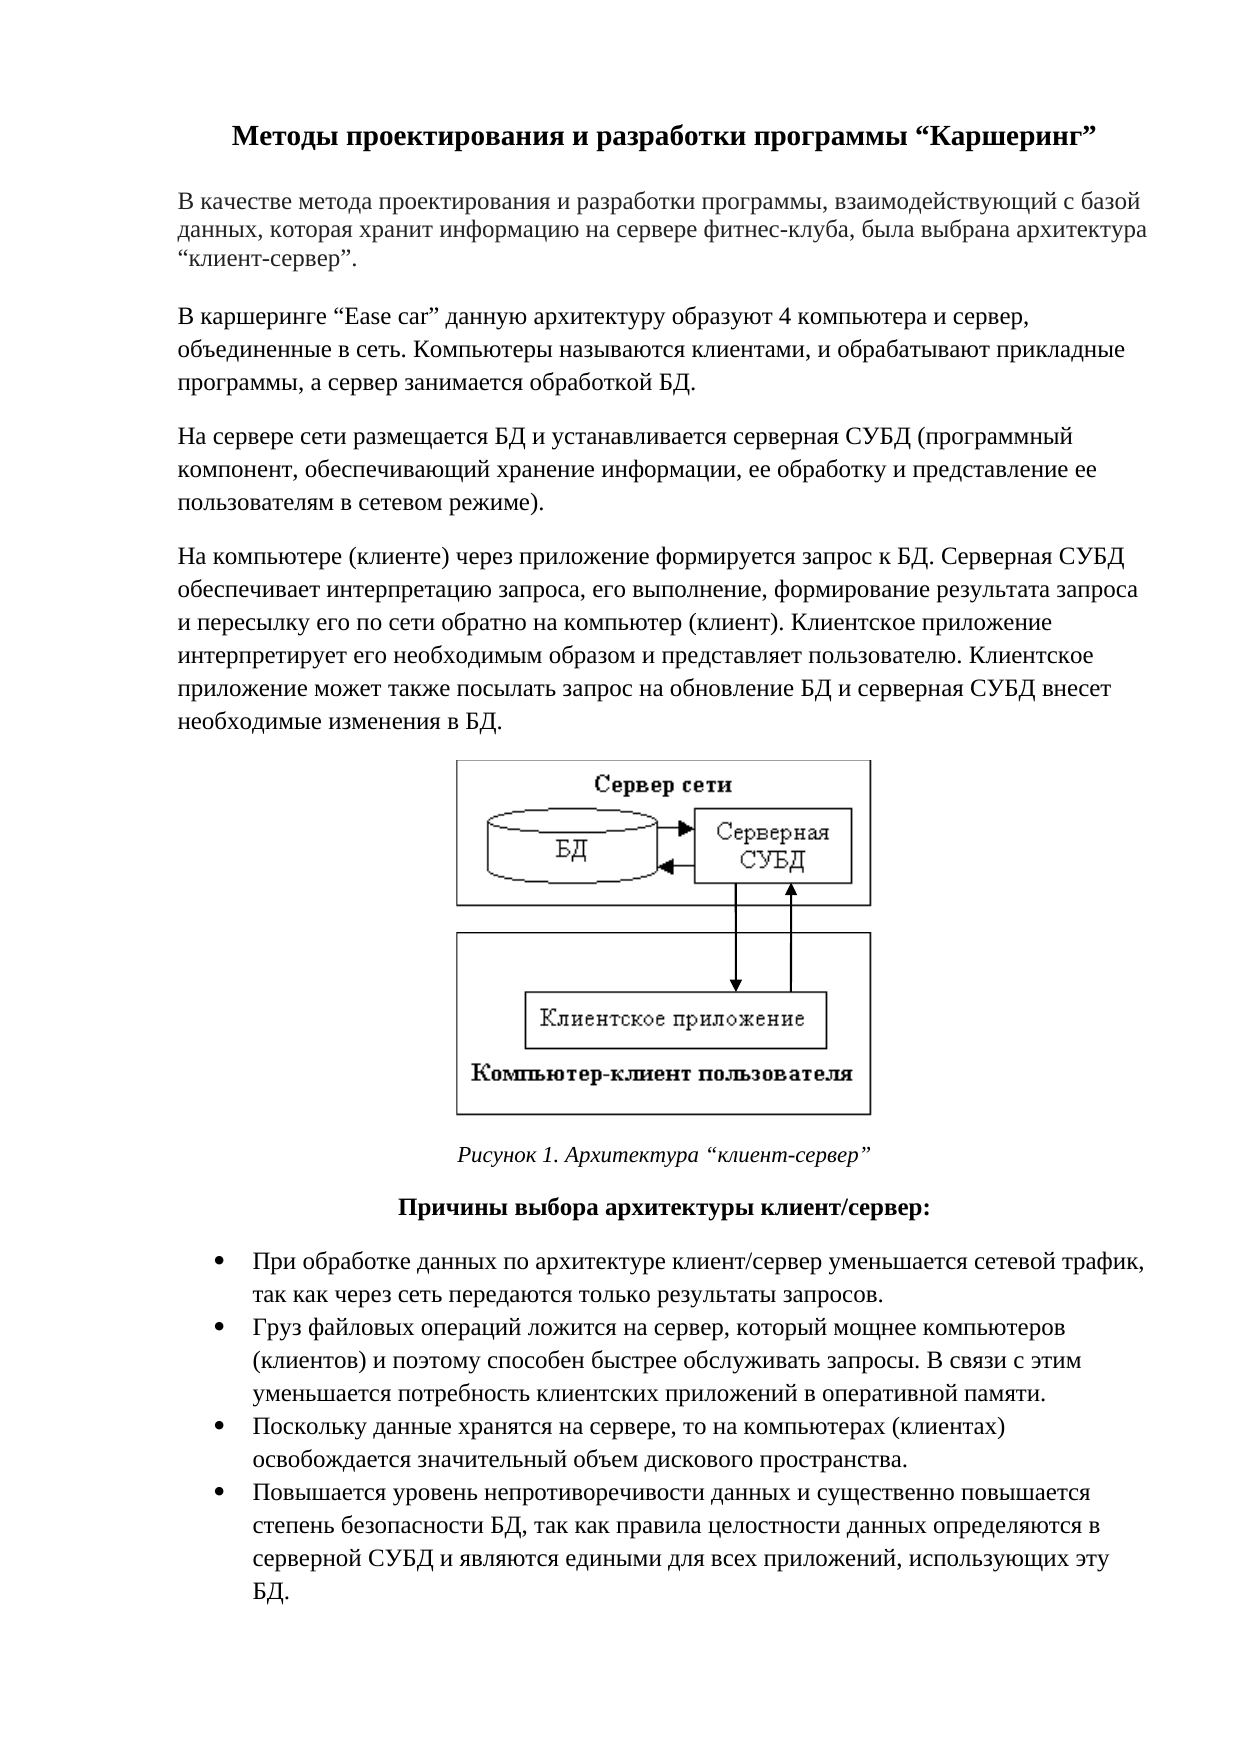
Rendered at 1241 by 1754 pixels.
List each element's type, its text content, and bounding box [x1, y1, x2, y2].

picture [456, 932, 873, 1117]
text В каршеринге “Ease car” данную архитектуру образуют 4 компьютера и сервер, объединенные в сеть. Компьютеры называются клиентами, и обрабатывают прикладные программы, а сервер занимается обработкой БД. [177, 301, 1152, 396]
text На компьютере (клиенте) через приложение формируется запрос к БД. Серверная СУБД обеспечивает интерпретацию запроса, его выполнение, формирование результата запроса и пересылку его по сети обратно на компьютер (клиент). Клиентское приложение интерпретирует его необходимым образом и представляет пользователю. Клиентское приложение может также посылать запрос на обновление БД и серверная СУБД внесет необходимые изменения в БД. [177, 541, 1152, 735]
list Поскольку данные хранятся на сервере, то на компьютерах (клиентах) освобождается значительный объем дискового пространства. [215, 1411, 1152, 1473]
list Груз файловых операций ложится на сервер, который мощнее компьютеров (клиентов) и поэтому способен быстрее обслуживать запросы. В связи с этим уменьшается потребность клиентских приложений в оперативной памяти. [215, 1312, 1152, 1407]
list При обработке данных по архитектуре клиент/сервер уменьшается сетевой трафик, так как через сеть передаются только результаты запросов. [215, 1246, 1152, 1308]
text Рисунок 1. Архитектура “клиент-сервер” [177, 1141, 1152, 1167]
picture [456, 760, 873, 908]
text Причины выбора архитектуры клиент/сервер: [177, 1192, 1152, 1221]
list Повышается уровень непротиворечивости данных и существенно повышается степень безопасности БД, так как правила целостности данных определяются в серверной СУБД и являются едиными для всех приложений, использующих эту БД. [215, 1477, 1152, 1605]
text В качестве метода проектирования и разработки программы, взаимодействующий с базой данных, которая хранит информацию на сервере фитнес-клуба, была выбрана архитектура “клиент-сервер”. [177, 186, 1152, 272]
text Методы проектирования и разработки программы “Каршеринг” [177, 118, 1152, 152]
text На сервере сети размещается БД и устанавливается серверная СУБД (программный компонент, обеспечивающий хранение информации, ее обработку и представление ее пользователям в сетевом режиме). [177, 421, 1152, 516]
